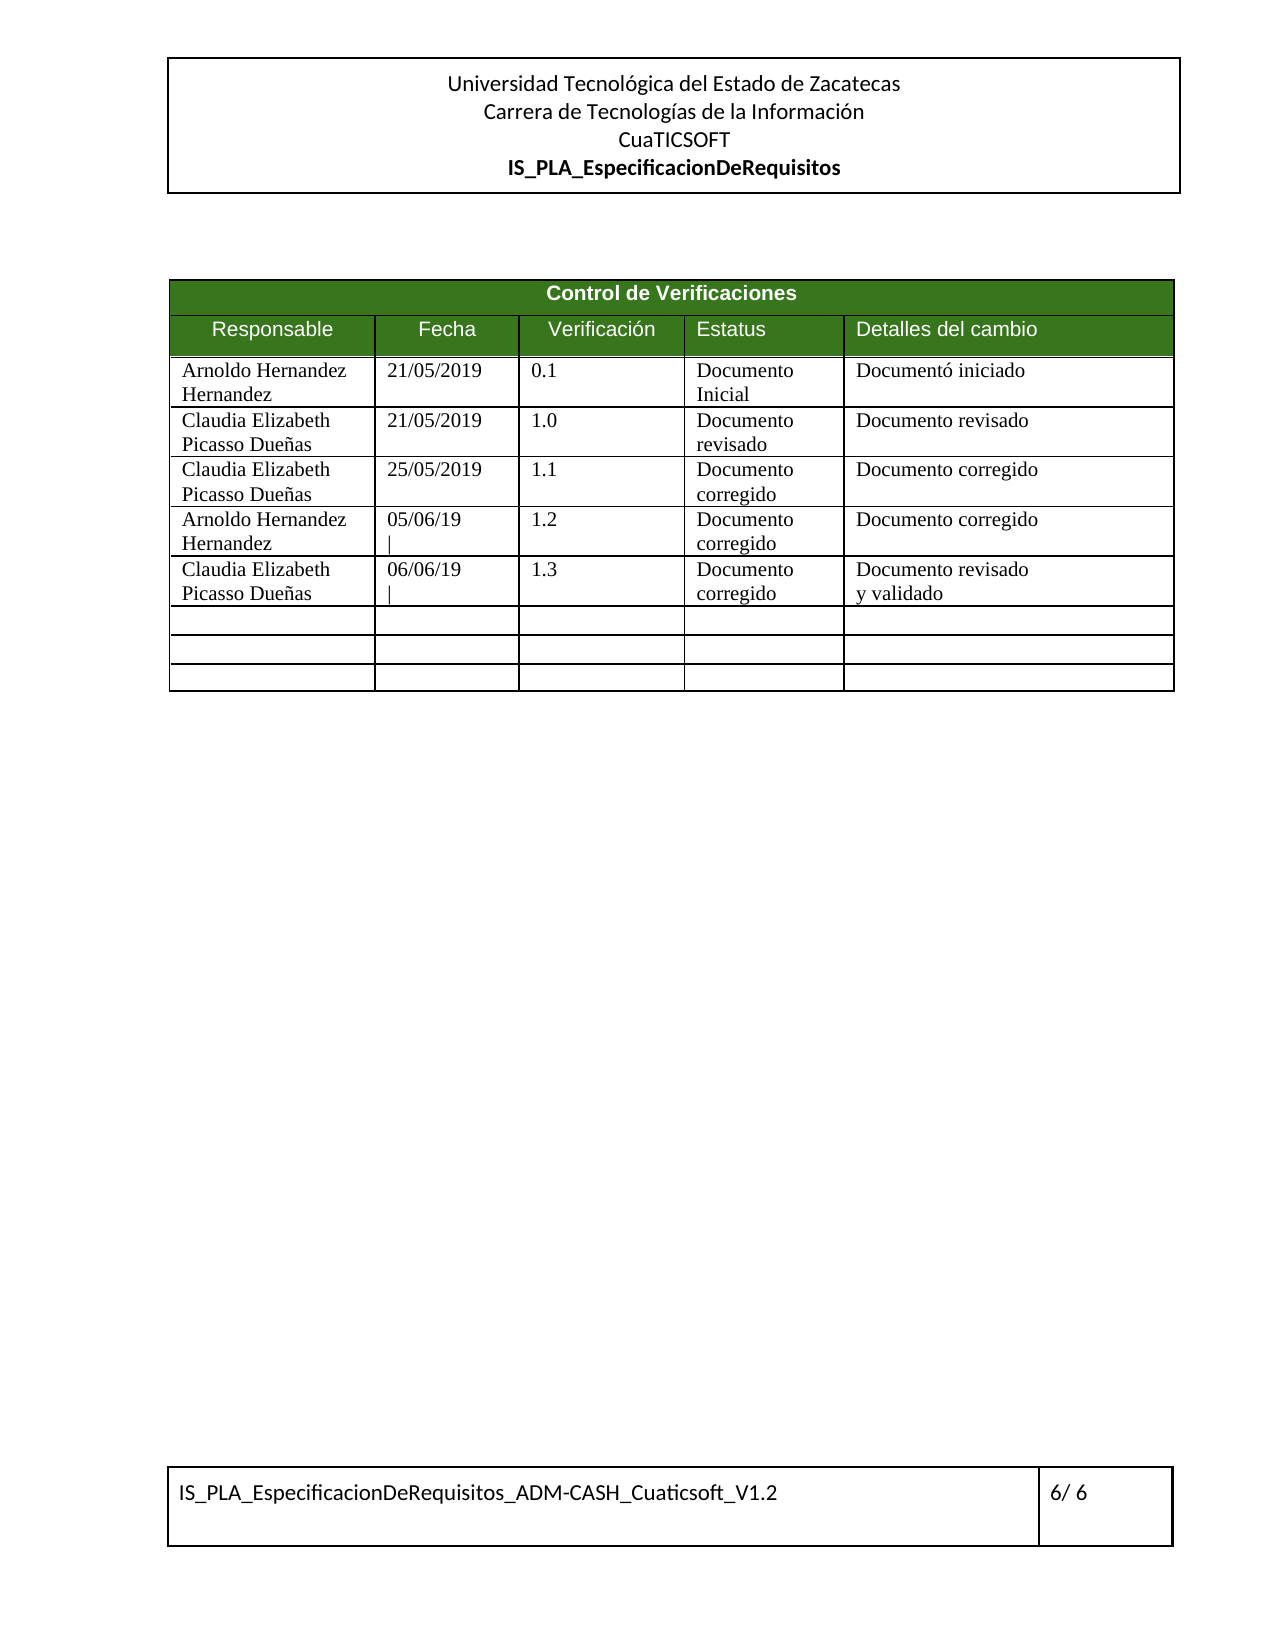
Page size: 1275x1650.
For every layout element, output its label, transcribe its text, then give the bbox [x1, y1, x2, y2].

table_cell Documento Inicial [685, 358, 843, 406]
table_cell Claudia Elizabeth Picasso Dueñas [170, 407, 374, 456]
table_cell Detalles del cambio [845, 316, 1173, 356]
table_cell [376, 607, 518, 634]
table_cell [170, 606, 374, 634]
table_cell 0.1 [520, 358, 684, 406]
table_cell 1.2 [520, 507, 684, 555]
table_cell Documento revisado [845, 408, 1173, 456]
table_cell Claudia Elizabeth Picasso Dueñas [170, 556, 374, 605]
table_cell [685, 636, 843, 663]
table_cell 21/05/2019 [376, 408, 518, 456]
table_cell 25/05/2019 [376, 457, 518, 506]
table_cell [845, 636, 1173, 663]
table_cell Fecha [376, 316, 518, 356]
table_cell Documentó iniciado [845, 358, 1173, 406]
table_cell [520, 636, 684, 663]
table_cell 05/06/19 | [376, 507, 518, 555]
table_cell Arnoldo Hernandez Hernandez [170, 507, 374, 555]
table_cell [685, 665, 843, 690]
table_cell [520, 607, 684, 634]
table_header Control de Verificaciones [170, 281, 1173, 315]
table_cell Estatus [685, 316, 843, 356]
table_cell Documento corregido [685, 457, 843, 506]
table_cell Documento revisado y validado [845, 557, 1173, 605]
table_cell [170, 635, 374, 663]
table_cell [685, 607, 843, 634]
table_cell 1.0 [520, 408, 684, 456]
table_cell [845, 665, 1173, 690]
table_cell 21/05/2019 [376, 358, 518, 406]
table_cell Documento corregido [685, 507, 843, 555]
table_cell Documento corregido [685, 557, 843, 605]
table_cell Responsable [170, 316, 374, 356]
table_cell 06/06/19 | [376, 557, 518, 605]
table_cell Verificación [520, 316, 684, 356]
table_cell Documento corregido [845, 507, 1173, 555]
table_cell [376, 636, 518, 663]
table_cell [845, 607, 1173, 634]
table_cell Documento revisado [685, 408, 843, 456]
table_cell 1.1 [520, 457, 684, 506]
table_cell Documento corregido [845, 457, 1173, 506]
table_cell [520, 665, 684, 690]
table_cell 1.3 [520, 557, 684, 605]
table_cell [376, 665, 518, 690]
table_cell Arnoldo Hernandez Hernandez [170, 358, 374, 406]
table_cell [170, 664, 374, 690]
table_cell Claudia Elizabeth Picasso Dueñas [170, 457, 374, 506]
